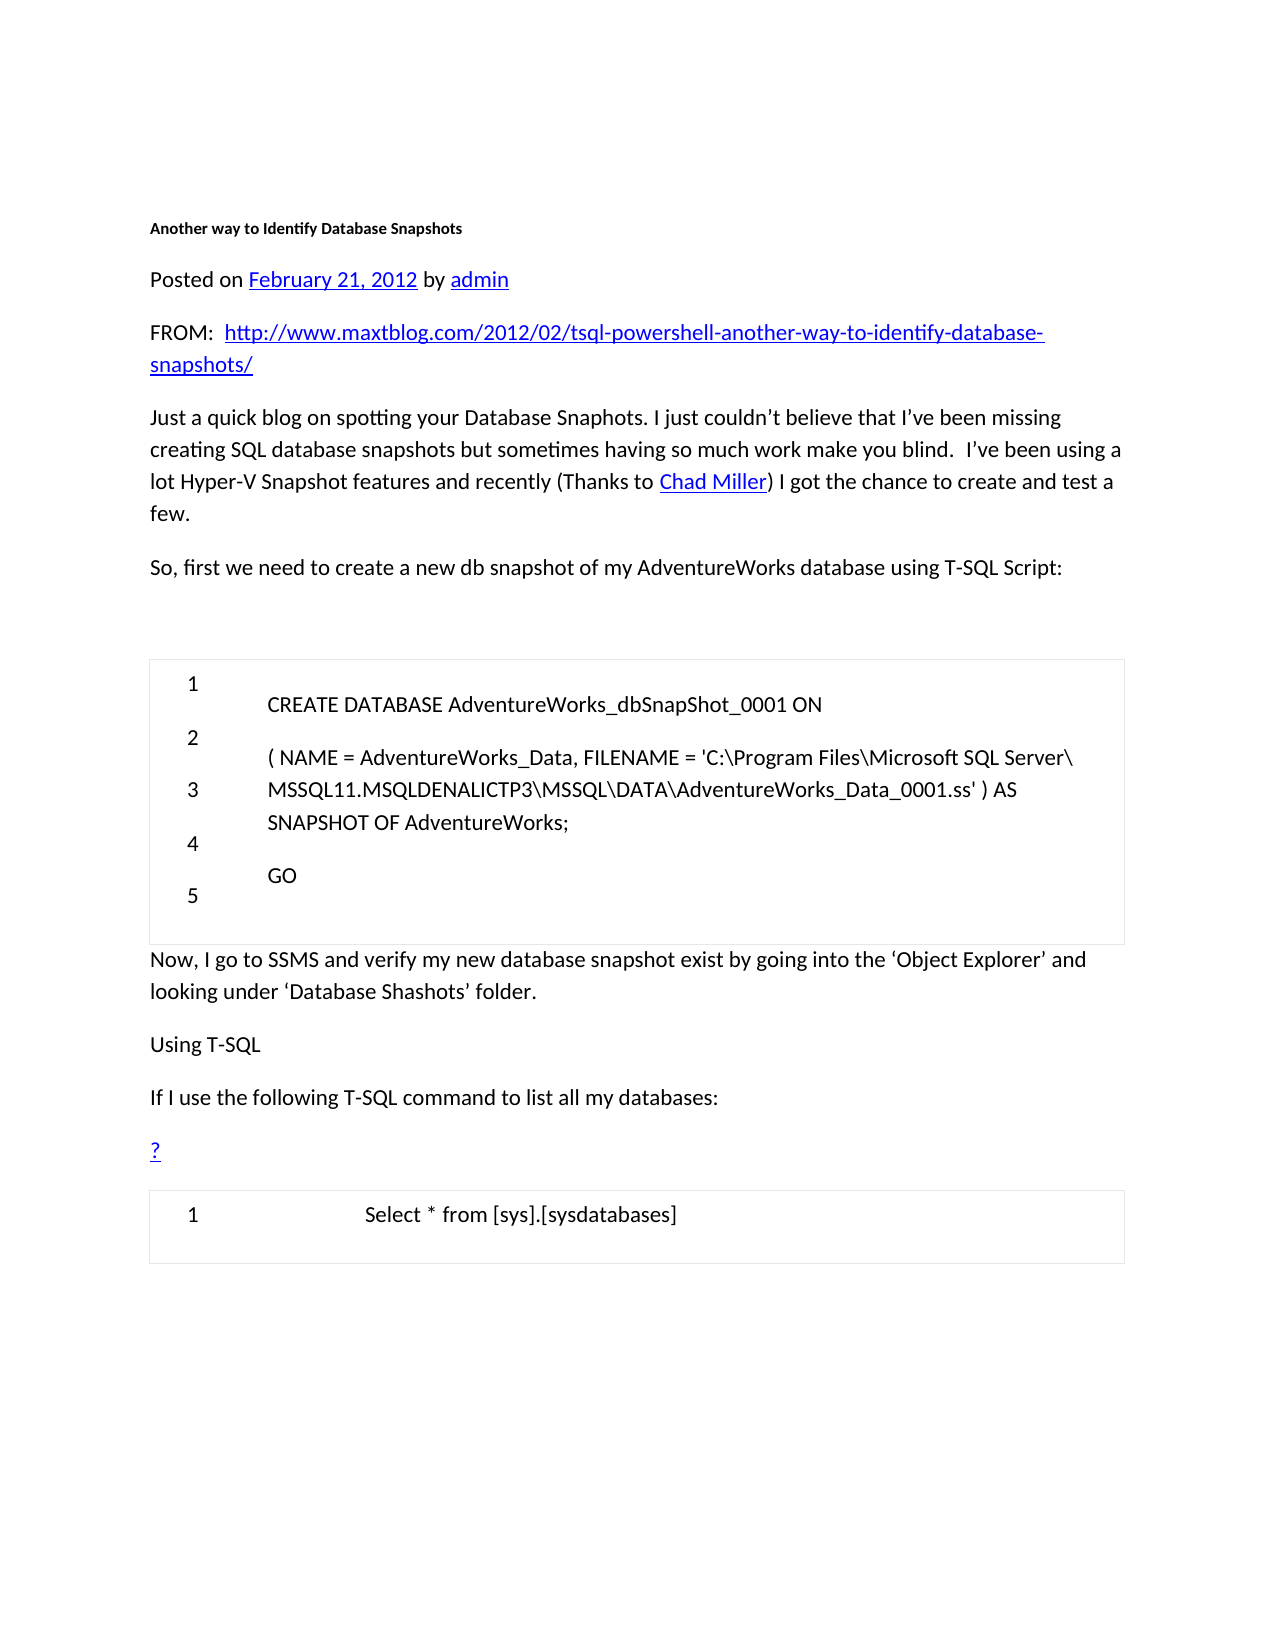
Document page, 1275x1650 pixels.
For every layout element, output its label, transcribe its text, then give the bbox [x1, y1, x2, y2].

text FROM: http://www.maxtblog.com/2012/02/tsql-powershell-another-way-to-identify-database-snapshots/ [150, 318, 1125, 378]
text Another way to Identify Database Snapshots [150, 203, 1125, 239]
table_header CREATE DATABASE AdventureWorks_dbSnapShot_0001 ON ( NAME = AdventureWorks_Data, FILENAME = 'C:\Program Files\Microsoft SQL Server\MSSQL11.MSQLDENALICTP3\MSSQL\DATA\AdventureWorks_Data_0001.ss' ) AS SNAPSHOT OF AdventureWorks; GO [230, 660, 1124, 944]
table_header Select * from [sys].[sysdatabases] [327, 1191, 1124, 1263]
text Now, I go to SSMS and verify my new database snapshot exist by going into the ‘Object Explorer’ and looking under ‘Database Shashots’ folder. [150, 945, 1125, 1006]
table_header 1 [150, 1191, 327, 1263]
text Posted on February 21, 2012 by admin [150, 265, 1125, 293]
text Using T-SQL [150, 1031, 1125, 1058]
table_header 1 2 3 4 5 [150, 660, 230, 944]
text If I use the following T-SQL command to list all my databases: [150, 1083, 1125, 1112]
text So, first we need to create a new db snapshot of my AdventureWorks database using T-SQL Script: [150, 553, 1125, 581]
text ? [150, 1137, 1125, 1164]
text Just a quick blog on spotting your Database Snaphots. I just couldn’t believe that I’ve been missing creating SQL database snapshots but sometimes having so much work make you blind. I’ve been using a lot Hyper-V Snapshot features and recently (Thanks to Chad Miller) I got the chance to create and test a few. [150, 403, 1125, 528]
